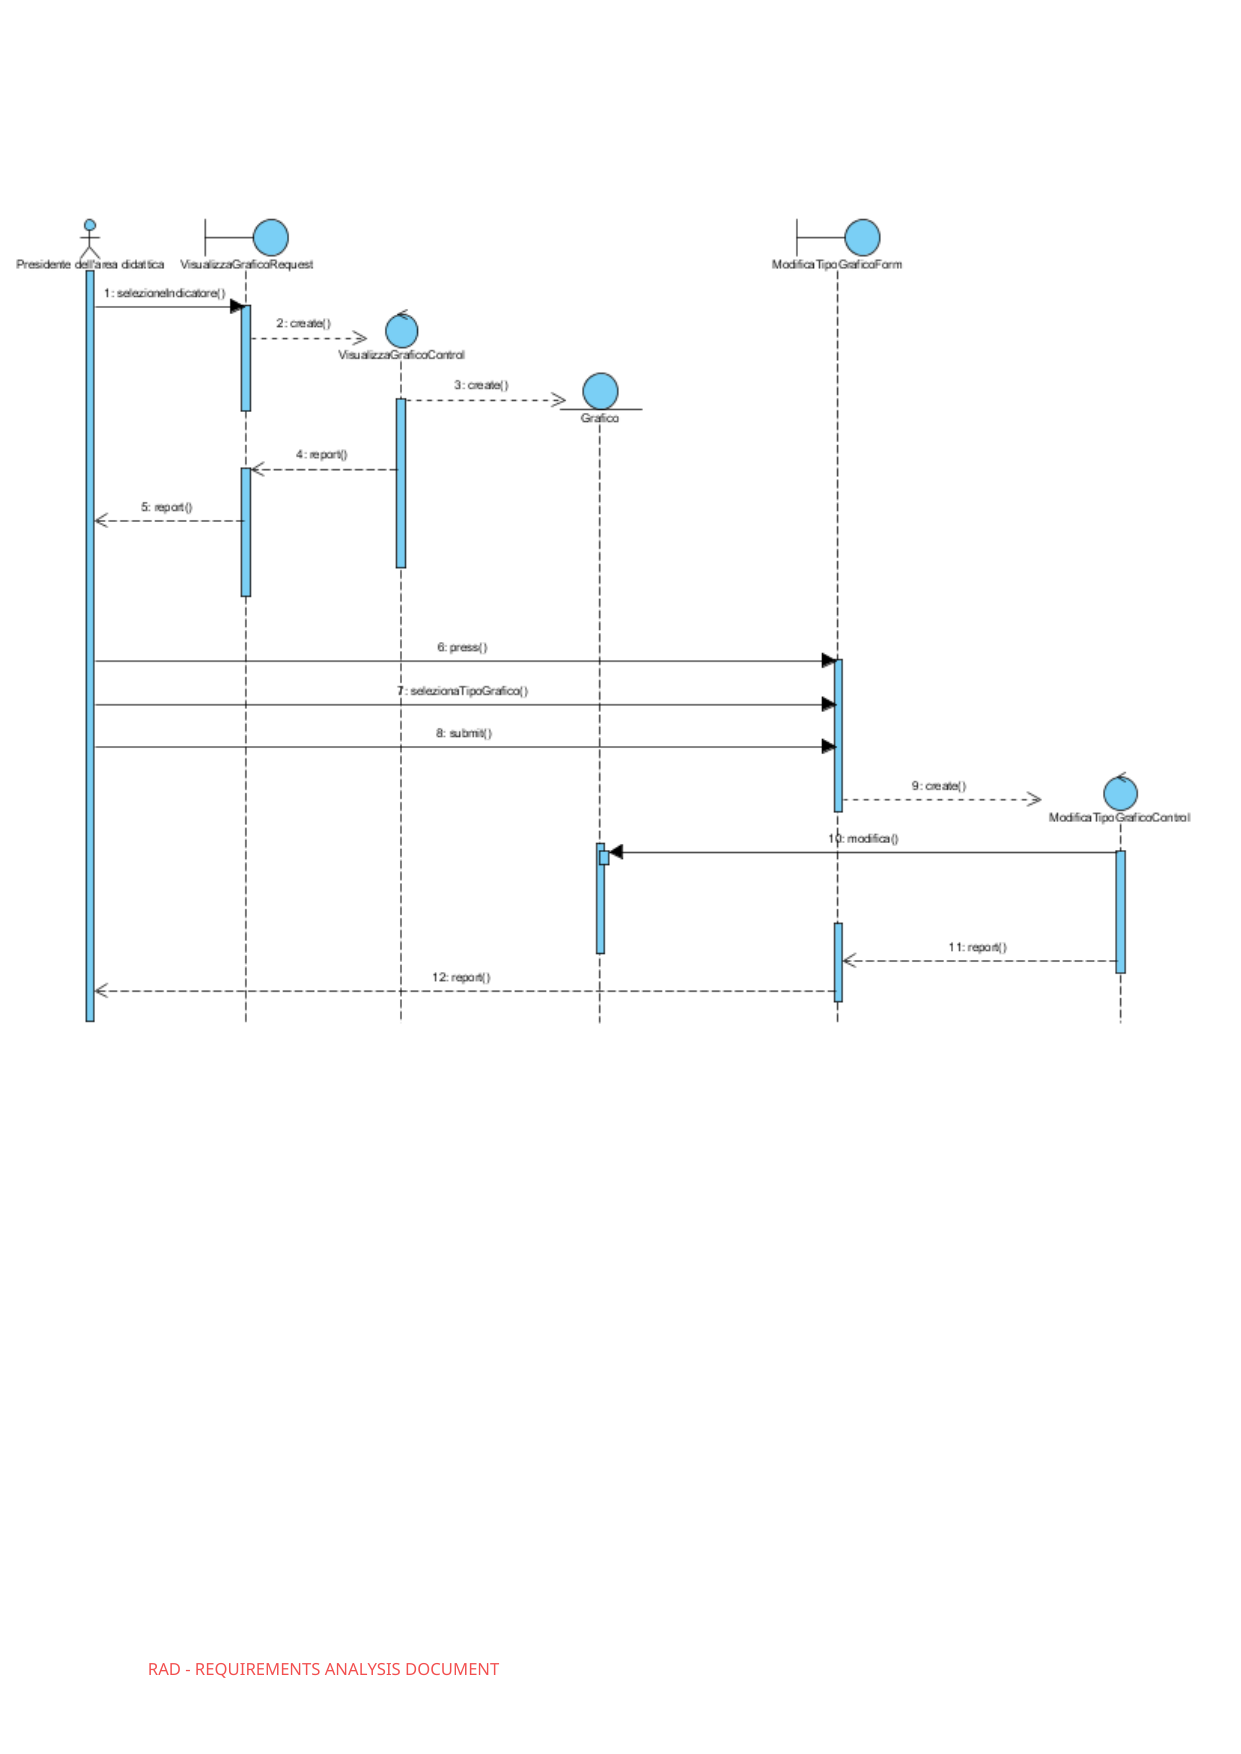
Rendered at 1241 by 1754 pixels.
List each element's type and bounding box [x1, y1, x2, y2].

picture [0, 204, 1214, 1063]
